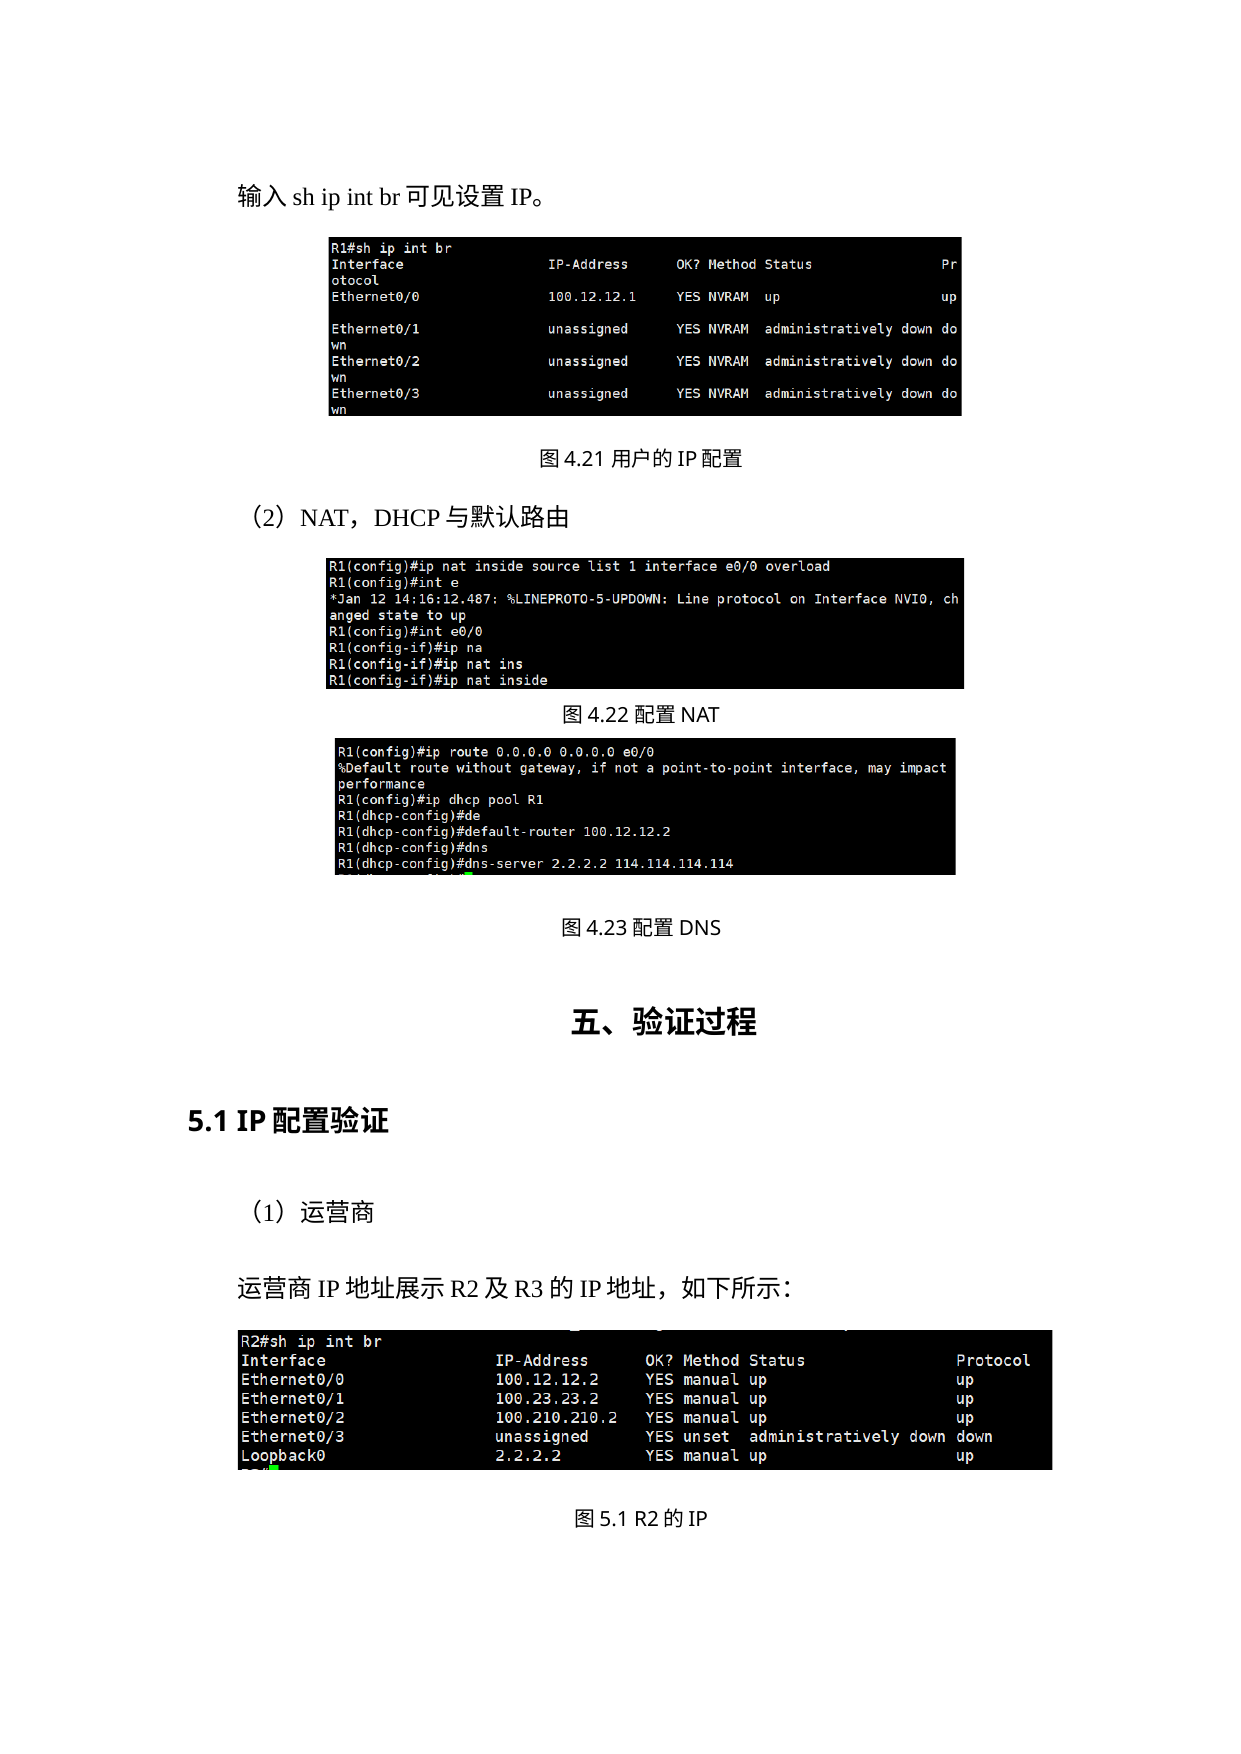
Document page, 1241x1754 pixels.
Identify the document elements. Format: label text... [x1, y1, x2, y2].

text 图5.1 R2的IP [187, 1501, 1053, 1533]
picture [334, 738, 956, 875]
picture [328, 237, 962, 416]
text 图4.22 配置NAT [187, 697, 1053, 730]
text （1）运营商 [187, 1178, 1053, 1243]
text 图4.21 用户的IP配置 [187, 441, 1053, 474]
text 运营商IP地址展示R2及R3 的IP地址，如下所示： [187, 1254, 1053, 1319]
subtitle 5.1 IP配置验证 [187, 1086, 1053, 1151]
text 输入sh ip int br可见设置IP。 [187, 162, 1053, 227]
picture [326, 558, 965, 689]
text 图4.23 配置DNS [187, 910, 1053, 942]
picture [237, 1330, 1053, 1470]
subtitle 五、验证过程 [187, 987, 1053, 1052]
text （2）NAT，DHCP与默认路由 [187, 483, 1053, 548]
